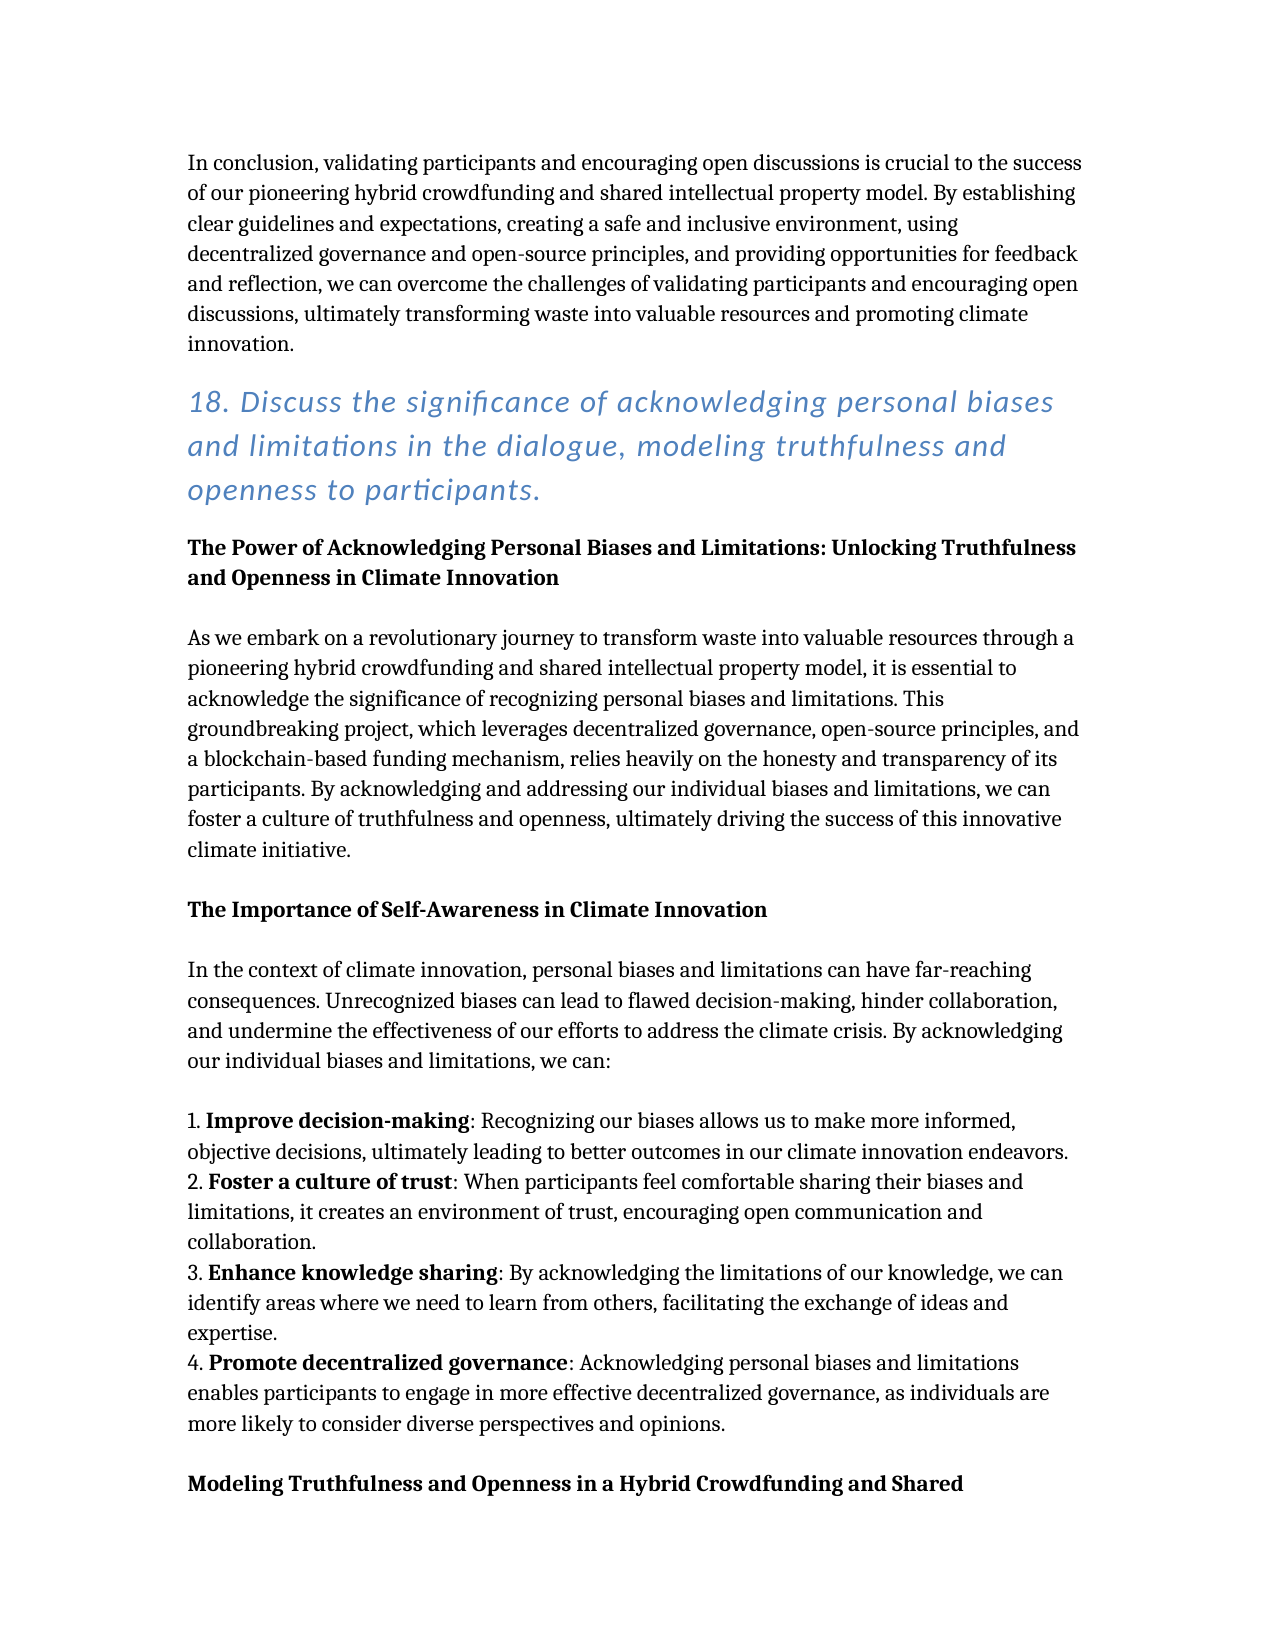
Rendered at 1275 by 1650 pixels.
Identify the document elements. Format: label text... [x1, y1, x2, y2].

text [187, 150, 1087, 358]
subtitle 18. Discuss the significance of acknowledging personal biases and limitations in the dialogue, modeling truthfulness and openness to participants. [187, 382, 1087, 508]
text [187, 534, 1087, 1497]
